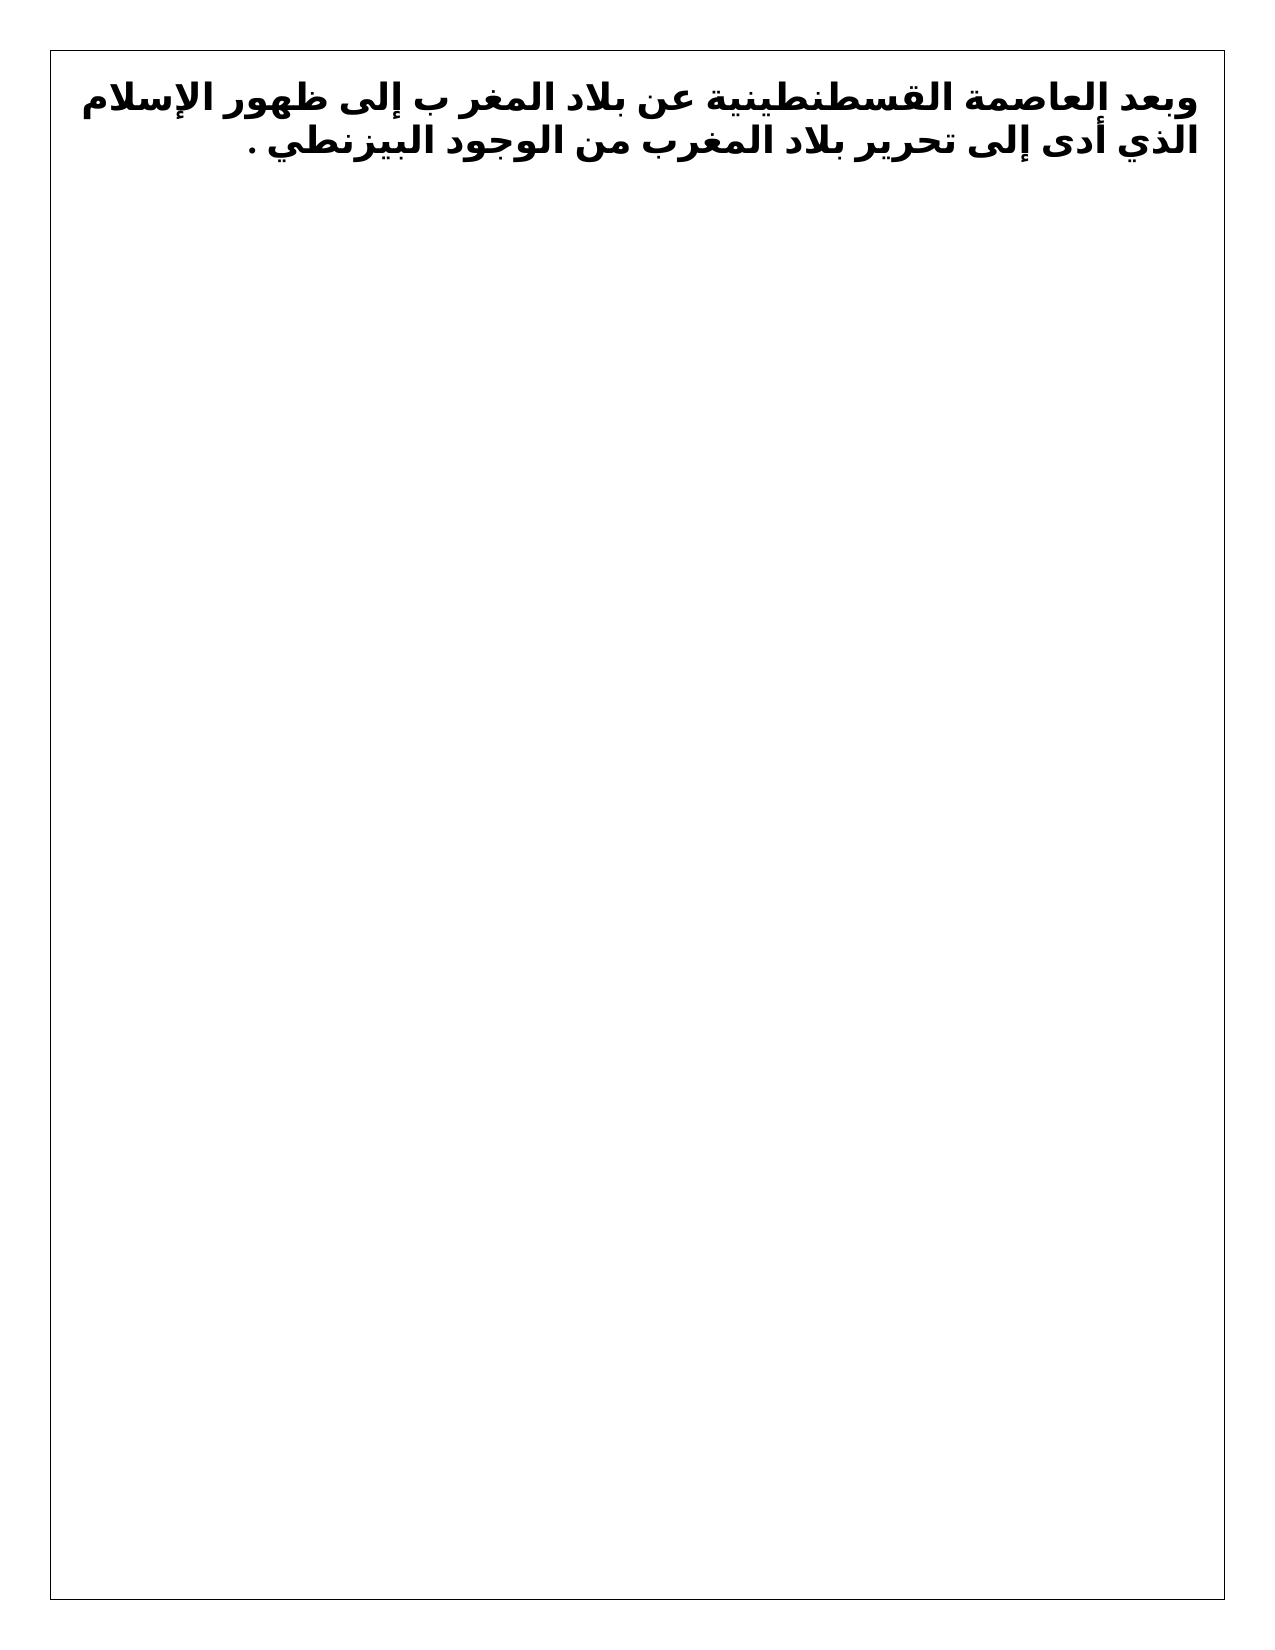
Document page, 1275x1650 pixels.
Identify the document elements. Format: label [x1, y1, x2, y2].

text [75, 75, 1200, 161]
